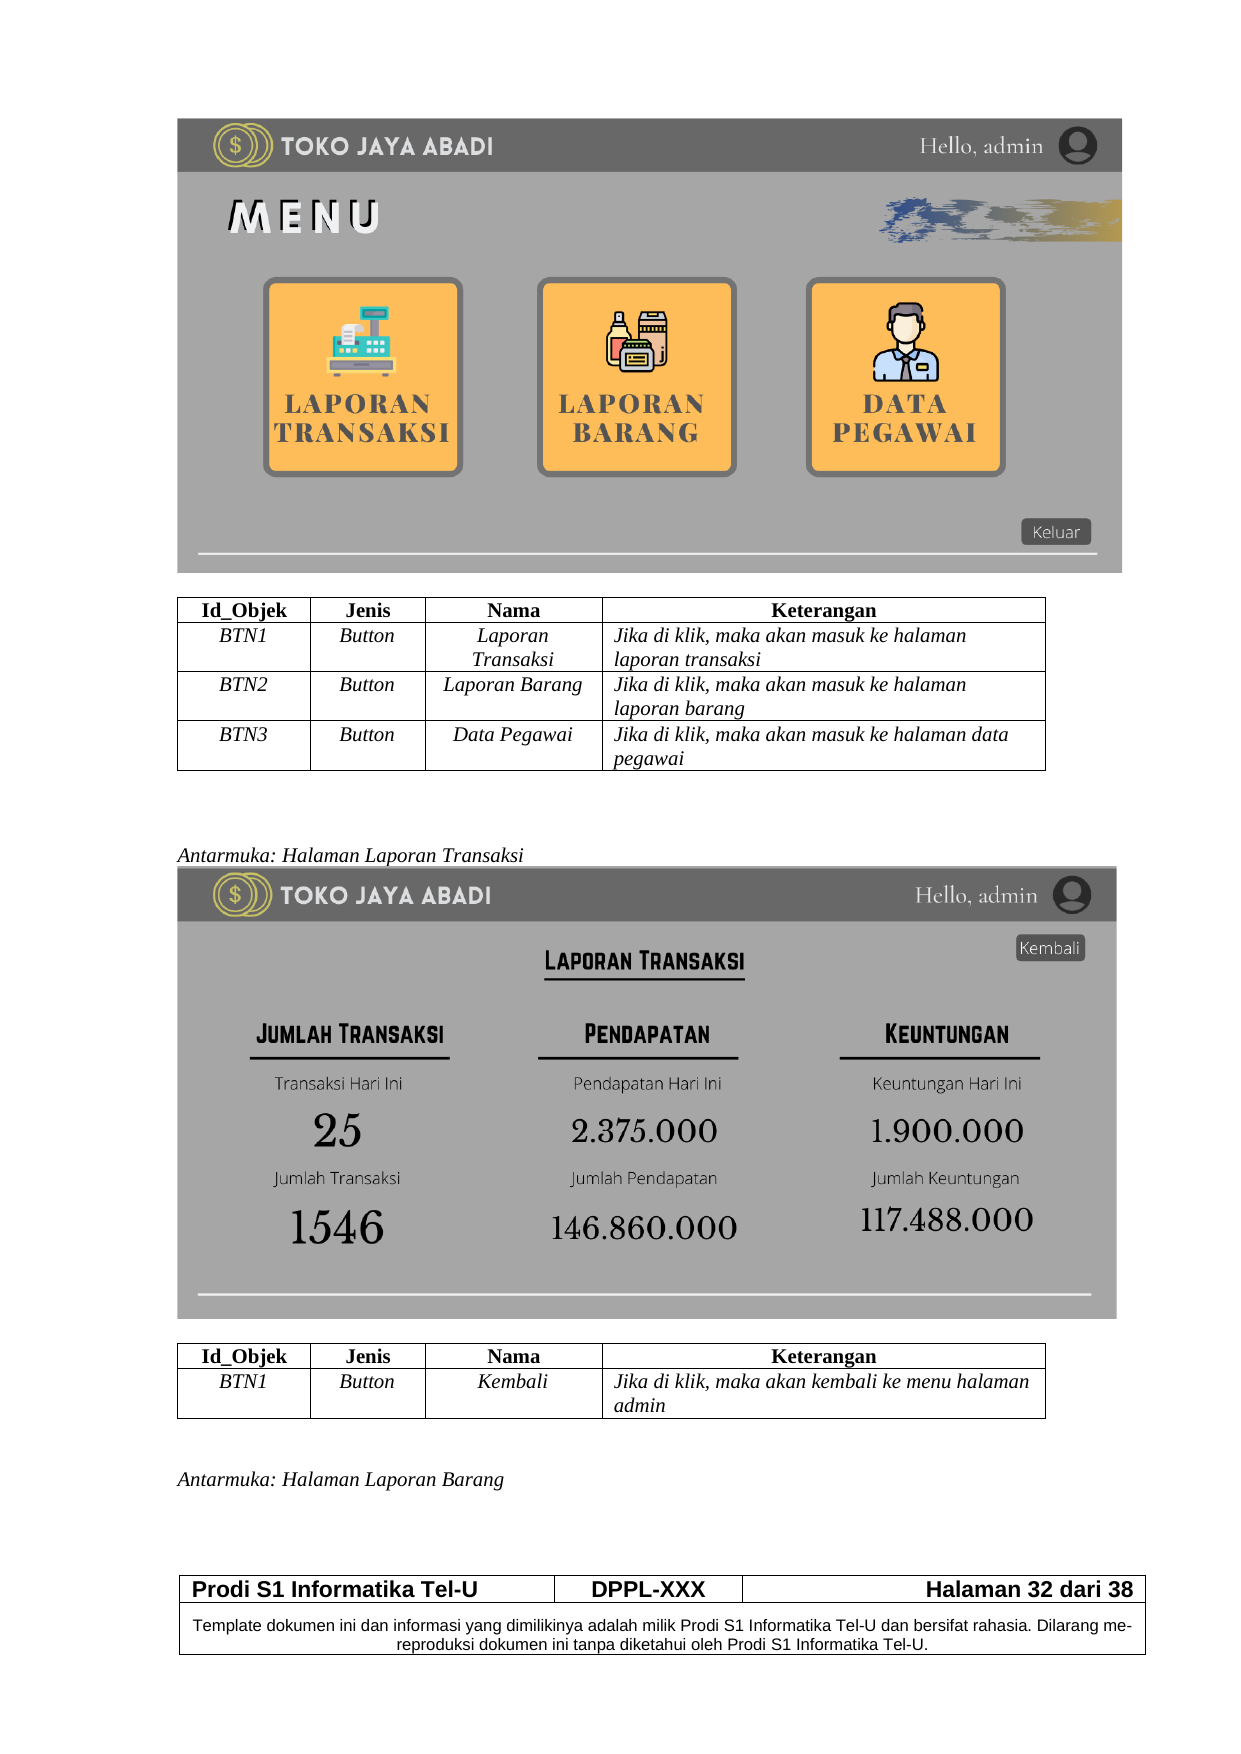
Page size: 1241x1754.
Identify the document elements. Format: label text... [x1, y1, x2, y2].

table_header Keterangan [603, 1344, 1045, 1368]
text Antarmuka: Halaman Laporan Barang [177, 1467, 1122, 1491]
table_cell BTN2 [178, 672, 310, 720]
table_cell Button [311, 623, 425, 671]
table_header Keterangan [603, 598, 1045, 622]
text Antarmuka: Halaman Laporan Transaksi [177, 843, 1122, 867]
table_cell Data Pegawai [426, 721, 602, 769]
table_header Nama [426, 1344, 602, 1368]
table_cell BTN1 [178, 1369, 310, 1417]
table_header Jenis [311, 1344, 425, 1368]
table_cell BTN1 [178, 623, 310, 671]
picture [177, 118, 1123, 573]
table_cell Laporan Barang [426, 672, 602, 720]
table_cell Button [311, 1369, 425, 1417]
table_cell Button [311, 721, 425, 769]
table_header Id_Objek [178, 598, 310, 622]
table_header Jenis [311, 598, 425, 622]
table_cell Jika di klik, maka akan kembali ke menu halaman admin [603, 1369, 1045, 1417]
table_header Id_Objek [178, 1344, 310, 1368]
table_cell Jika di klik, maka akan masuk ke halaman data pegawai [603, 721, 1045, 769]
table_cell Kembali [426, 1369, 602, 1417]
picture [177, 866, 1117, 1319]
table_cell Jika di klik, maka akan masuk ke halaman laporan barang [603, 672, 1045, 720]
table_cell Laporan Transaksi [426, 623, 602, 671]
table_cell BTN3 [178, 721, 310, 769]
table_cell Jika di klik, maka akan masuk ke halaman laporan transaksi [603, 623, 1045, 671]
table_header Nama [426, 598, 602, 622]
table_cell Button [311, 672, 425, 720]
